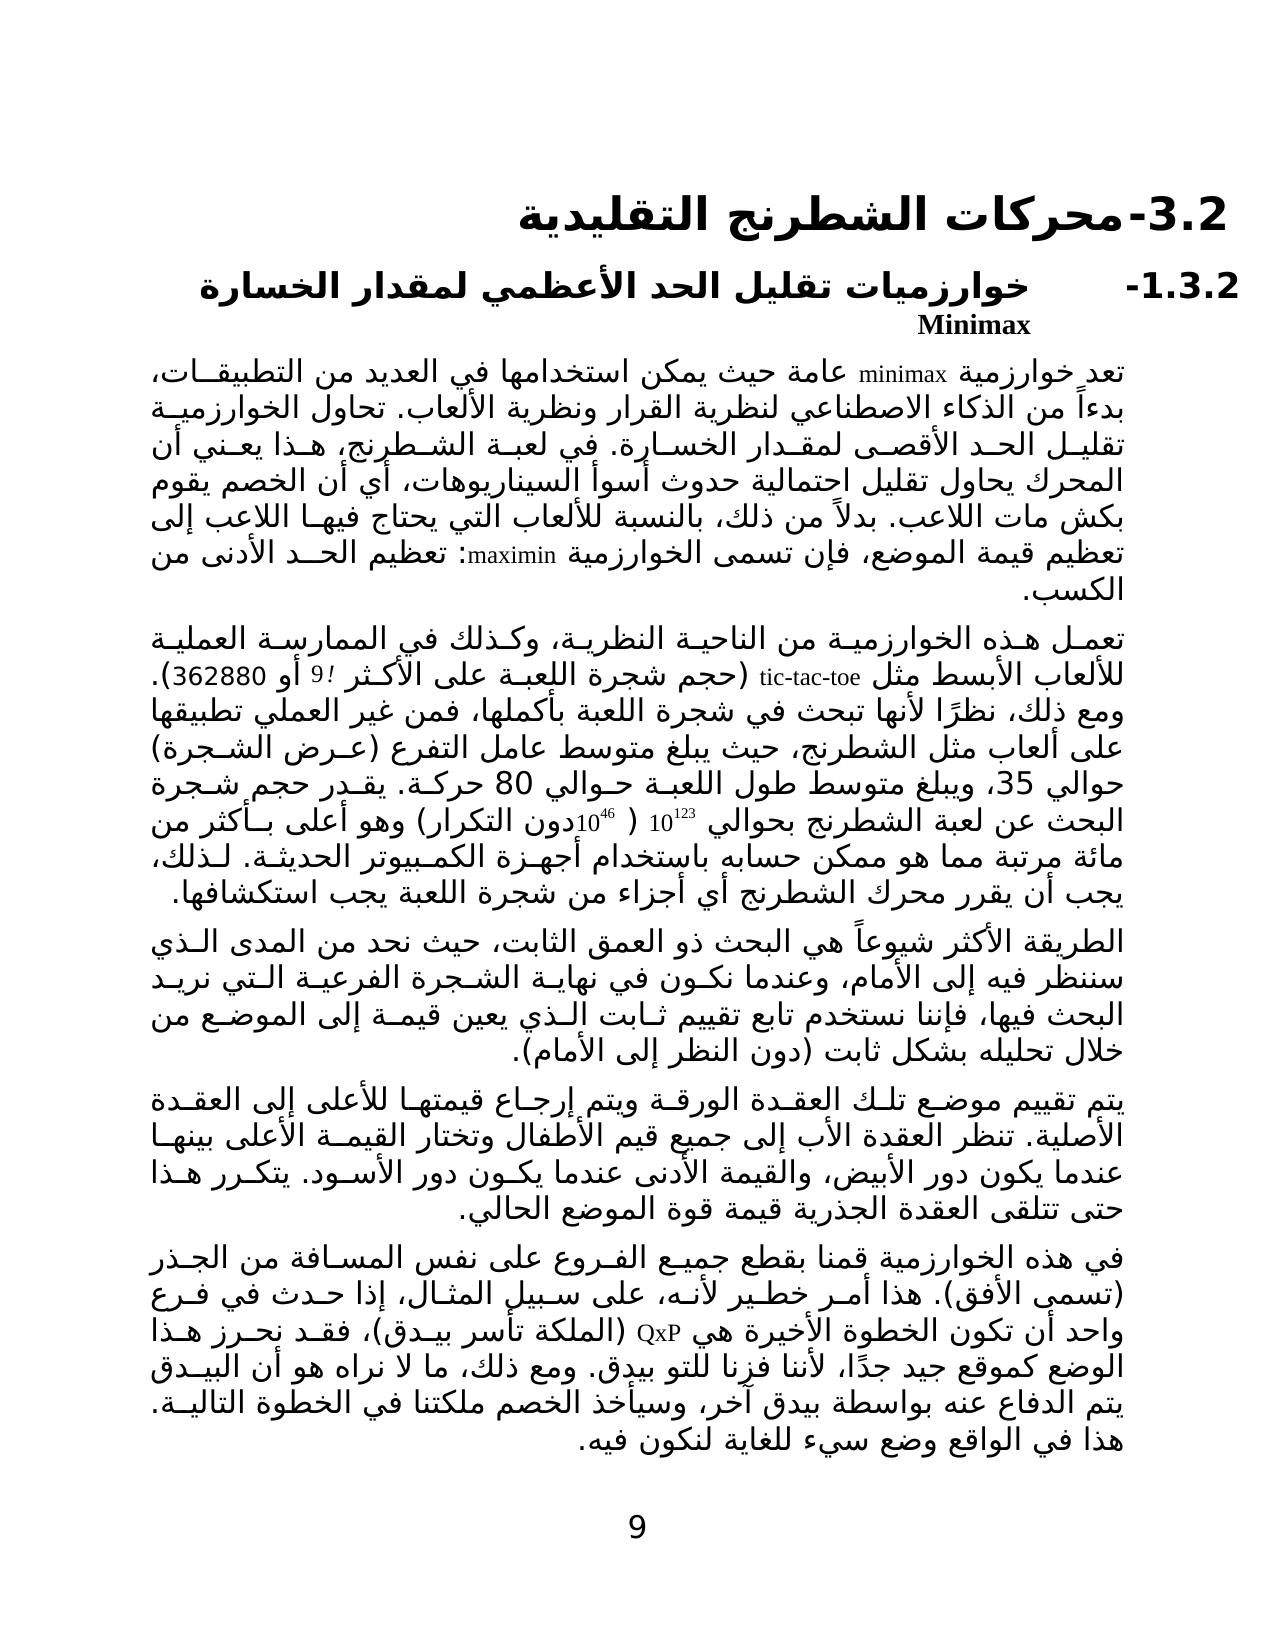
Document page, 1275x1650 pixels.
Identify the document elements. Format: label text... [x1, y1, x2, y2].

text خوارزميات تقليل الحد الأعظمي لمقدار الخسارة Minimax [150, 266, 1125, 341]
text تعمل هذه الخوارزمية من الناحية النظرية، وكذلك في الممارسة العملية للألعاب الأبسط مثل tic-tac-toe (حجم شجرة اللعبة على الأكثر أو 362880). ومع ذلك، نظرًا لأنها تبحث في شجرة اللعبة بأكملها، فمن غير العملي تطبيقها على ألعاب مثل الشطرنج، حيث يبلغ متوسط عامل التفرع (عرض الشجرة) حوالي 35، ويبلغ متوسط طول اللعبة حوالي 80 حركة. يقدر حجم شجرة البحث عن لعبة الشطرنج بحوالي ( دون التكرار) وهو أعلى بأكثر من مائة مرتبة مما هو ممكن حسابه باستخدام أجهزة الكمبيوتر الحديثة. لذلك، يجب أن يقرر محرك الشطرنج أي أجزاء من شجرة اللعبة يجب استكشافها. [150, 620, 1125, 911]
text تعد خوارزمية minimax عامة حيث يمكن استخدامها في العديد من التطبيقات، بدءاً من الذكاء الاصطناعي لنظرية القرار ونظرية الألعاب. تحاول الخوارزمية تقليل الحد الأقصى لمقدار الخسارة. في لعبة الشطرنج، هذا يعني أن المحرك يحاول تقليل احتمالية حدوث أسوأ السيناريوهات، أي أن الخصم يقوم بكش مات اللاعب. بدلاً من ذلك، بالنسبة للألعاب التي يحتاج فيها اللاعب إلى تعظيم قيمة الموضع، فإن تسمى الخوارزمية maximin: تعظيم الحد الأدنى من الكسب. [150, 353, 1125, 608]
text في هذه الخوارزمية قمنا بقطع جميع الفروع على نفس المسافة من الجذر (تسمى الأفق). هذا أمر خطير لأنه، على سبيل المثال، إذا حدث في فرع واحد أن تكون الخطوة الأخيرة هي QxP (الملكة تأسر بيدق)، فقد نحرز هذا الوضع كموقع جيد جدًا، لأننا فزنا للتو بيدق. ومع ذلك، ما لا نراه هو أن البيدق يتم الدفاع عنه بواسطة بيدق آخر، وسيأخذ الخصم ملكتنا في الخطوة التالية. هذا في الواقع وضع سيء للغاية لنكون فيه. [150, 1239, 1125, 1457]
text محركات الشطرنج التقليدية [150, 187, 1129, 241]
text الطريقة الأكثر شيوعاً هي البحث ذو العمق الثابت، حيث نحد من المدى الذي سننظر فيه إلى الأمام، وعندما نكون في نهاية الشجرة الفرعية التي نريد البحث فيها، فإننا نستخدم تابع تقييم ثابت الذي يعين قيمة إلى الموضع من خلال تحليله بشكل ثابت (دون النظر إلى الأمام). [150, 923, 1125, 1069]
text يتم تقييم موضع تلك العقدة الورقة ويتم إرجاع قيمتها للأعلى إلى العقدة الأصلية. تنظر العقدة الأب إلى جميع قيم الأطفال وتختار القيمة الأعلى بينها عندما يكون دور الأبيض، والقيمة الأدنى عندما يكون دور الأسود. يتكرر هذا حتى تتلقى العقدة الجذرية قيمة قوة الموضع الحالي. [150, 1081, 1125, 1227]
